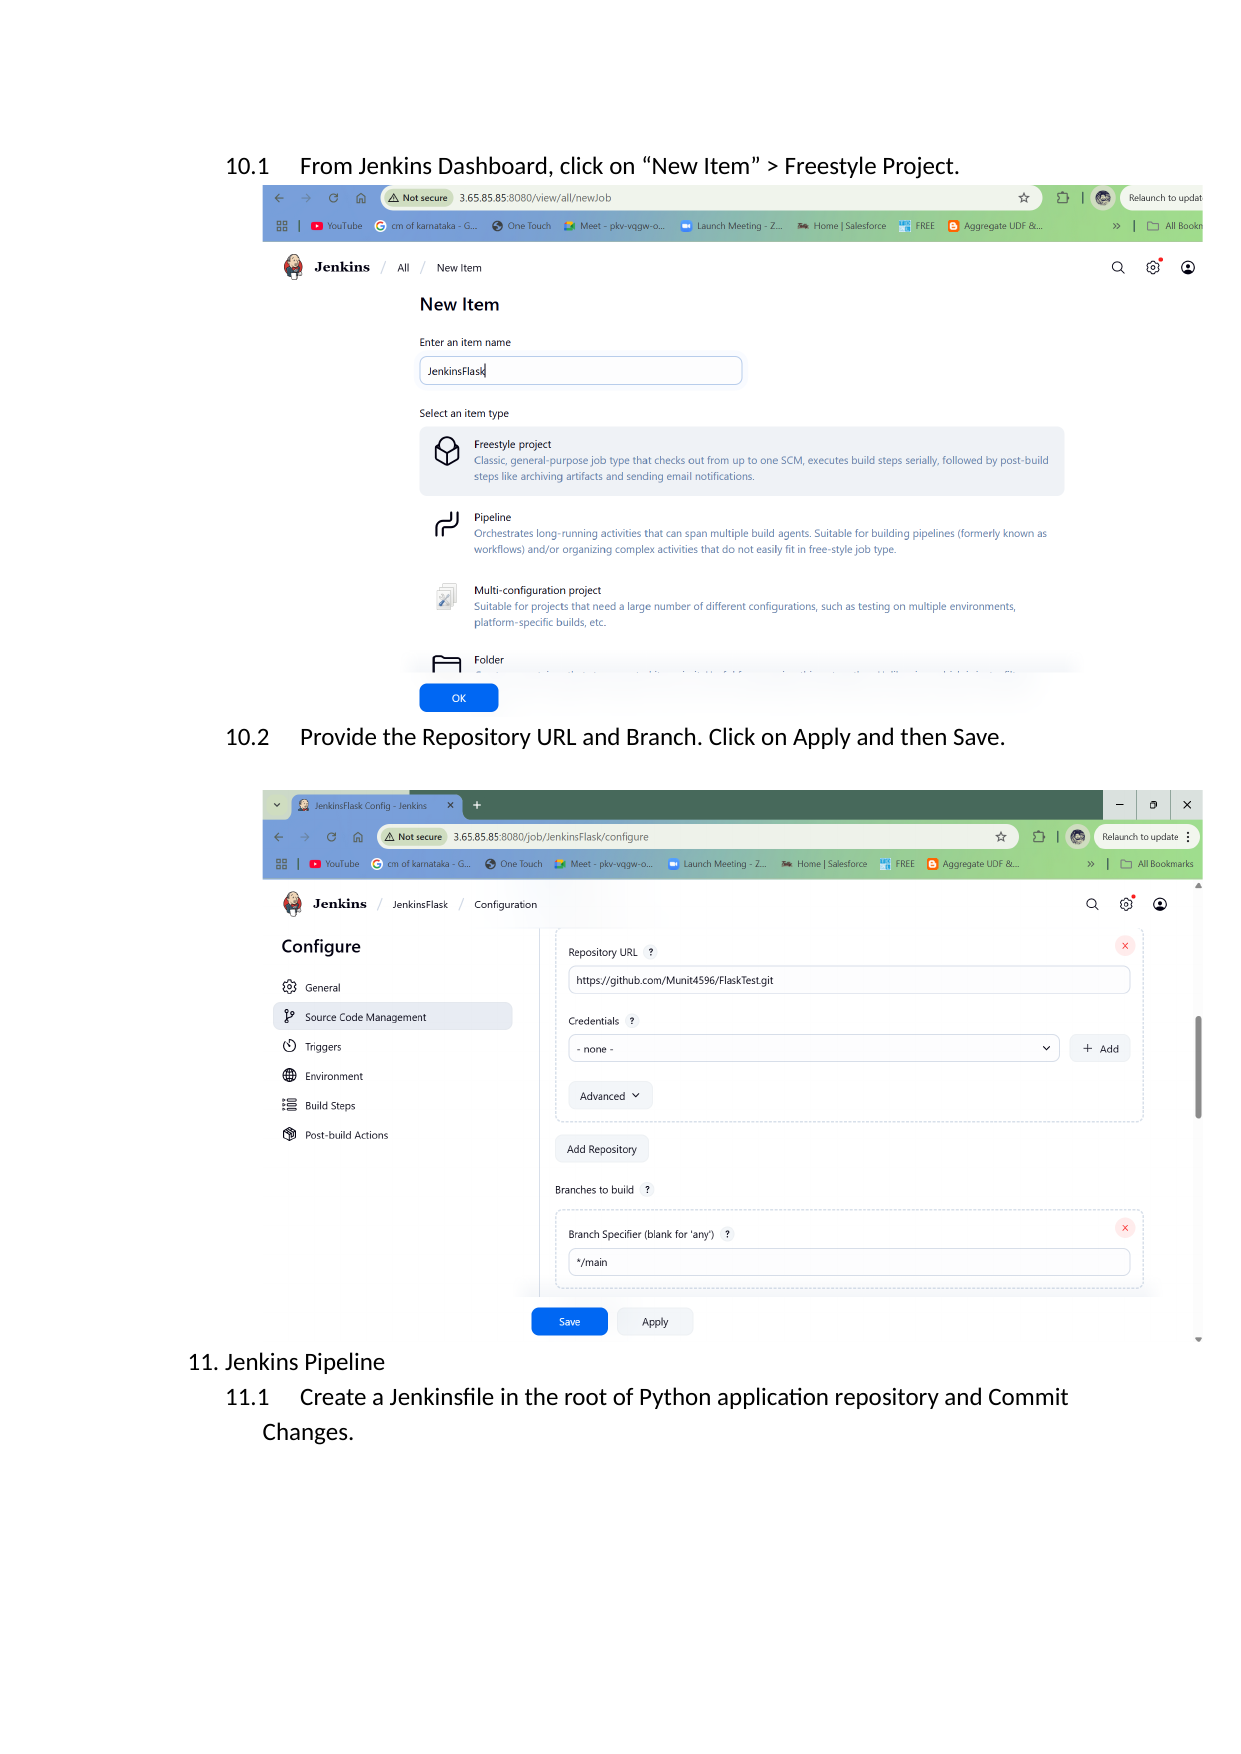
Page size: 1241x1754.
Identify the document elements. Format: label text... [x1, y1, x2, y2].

picture [262, 185, 1203, 717]
list Provide the Repository URL and Branch. Click on Apply and then Save. [225, 721, 1090, 751]
list Jenkins Pipeline [187, 1346, 1090, 1376]
picture [262, 790, 1203, 1342]
list Create a Jenkinsfile in the root of Python application repository and Commit Changes. [225, 1381, 1090, 1446]
